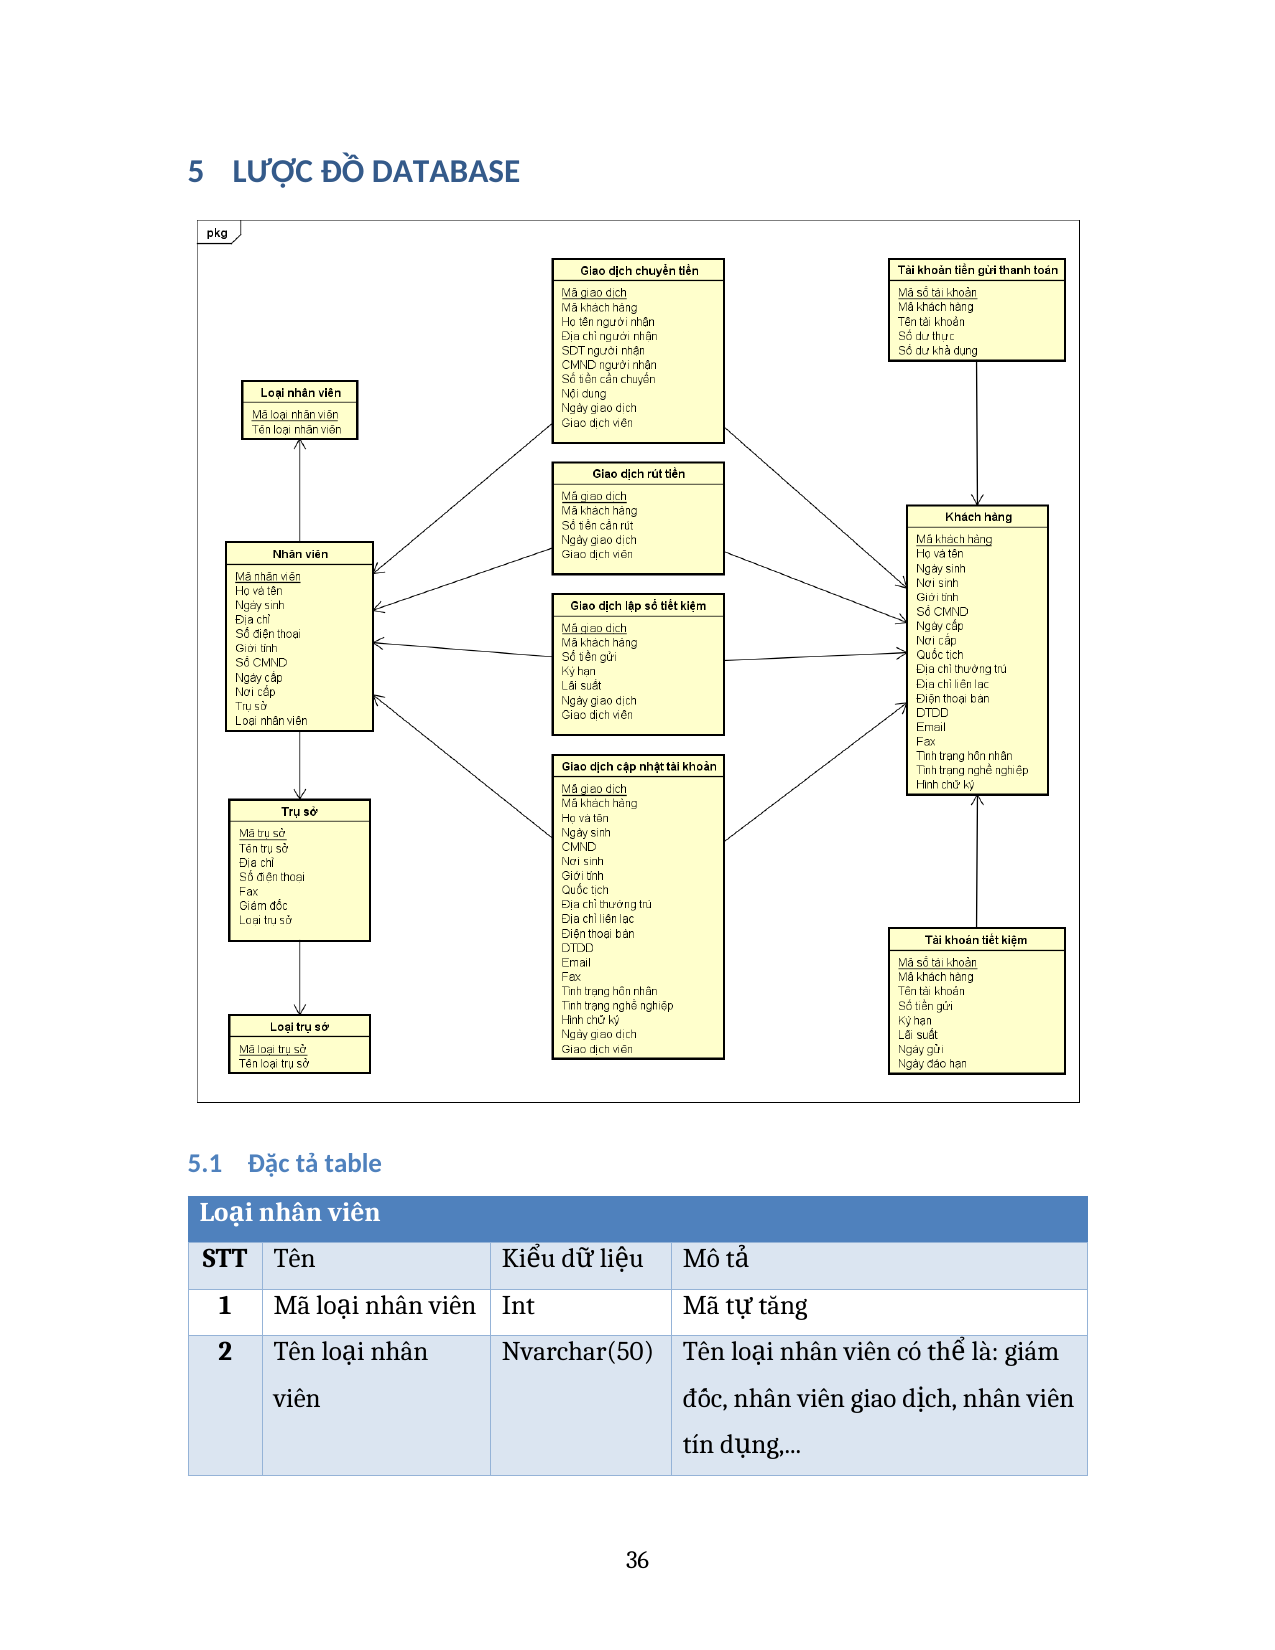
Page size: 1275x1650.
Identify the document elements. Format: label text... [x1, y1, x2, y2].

table_cell Kiểu dữ liệu [491, 1243, 671, 1289]
table_cell Tên loại nhân viên [263, 1336, 490, 1475]
table_cell 1 [189, 1290, 262, 1335]
table_cell Mô tả [672, 1243, 1087, 1289]
table_cell Mã tự tăng [672, 1290, 1087, 1335]
table_cell 2 [189, 1336, 262, 1475]
table_cell Int [491, 1290, 671, 1335]
table_cell Nvarchar(50) [491, 1336, 671, 1475]
subtitle Đặc tả table [187, 1146, 1087, 1179]
table_header Loại nhân viên [189, 1197, 1087, 1242]
table_cell STT [189, 1243, 262, 1289]
table_cell Tên [263, 1243, 490, 1289]
table_cell Tên loại nhân viên có thể là: giám đốc, nhân viên giao dịch, nhân viên tín dụng,... [672, 1336, 1087, 1475]
picture [187, 211, 1088, 1111]
table_cell Mã loại nhân viên [263, 1290, 490, 1335]
subtitle LƯỢC ĐỒ DATABASE [187, 150, 1087, 191]
